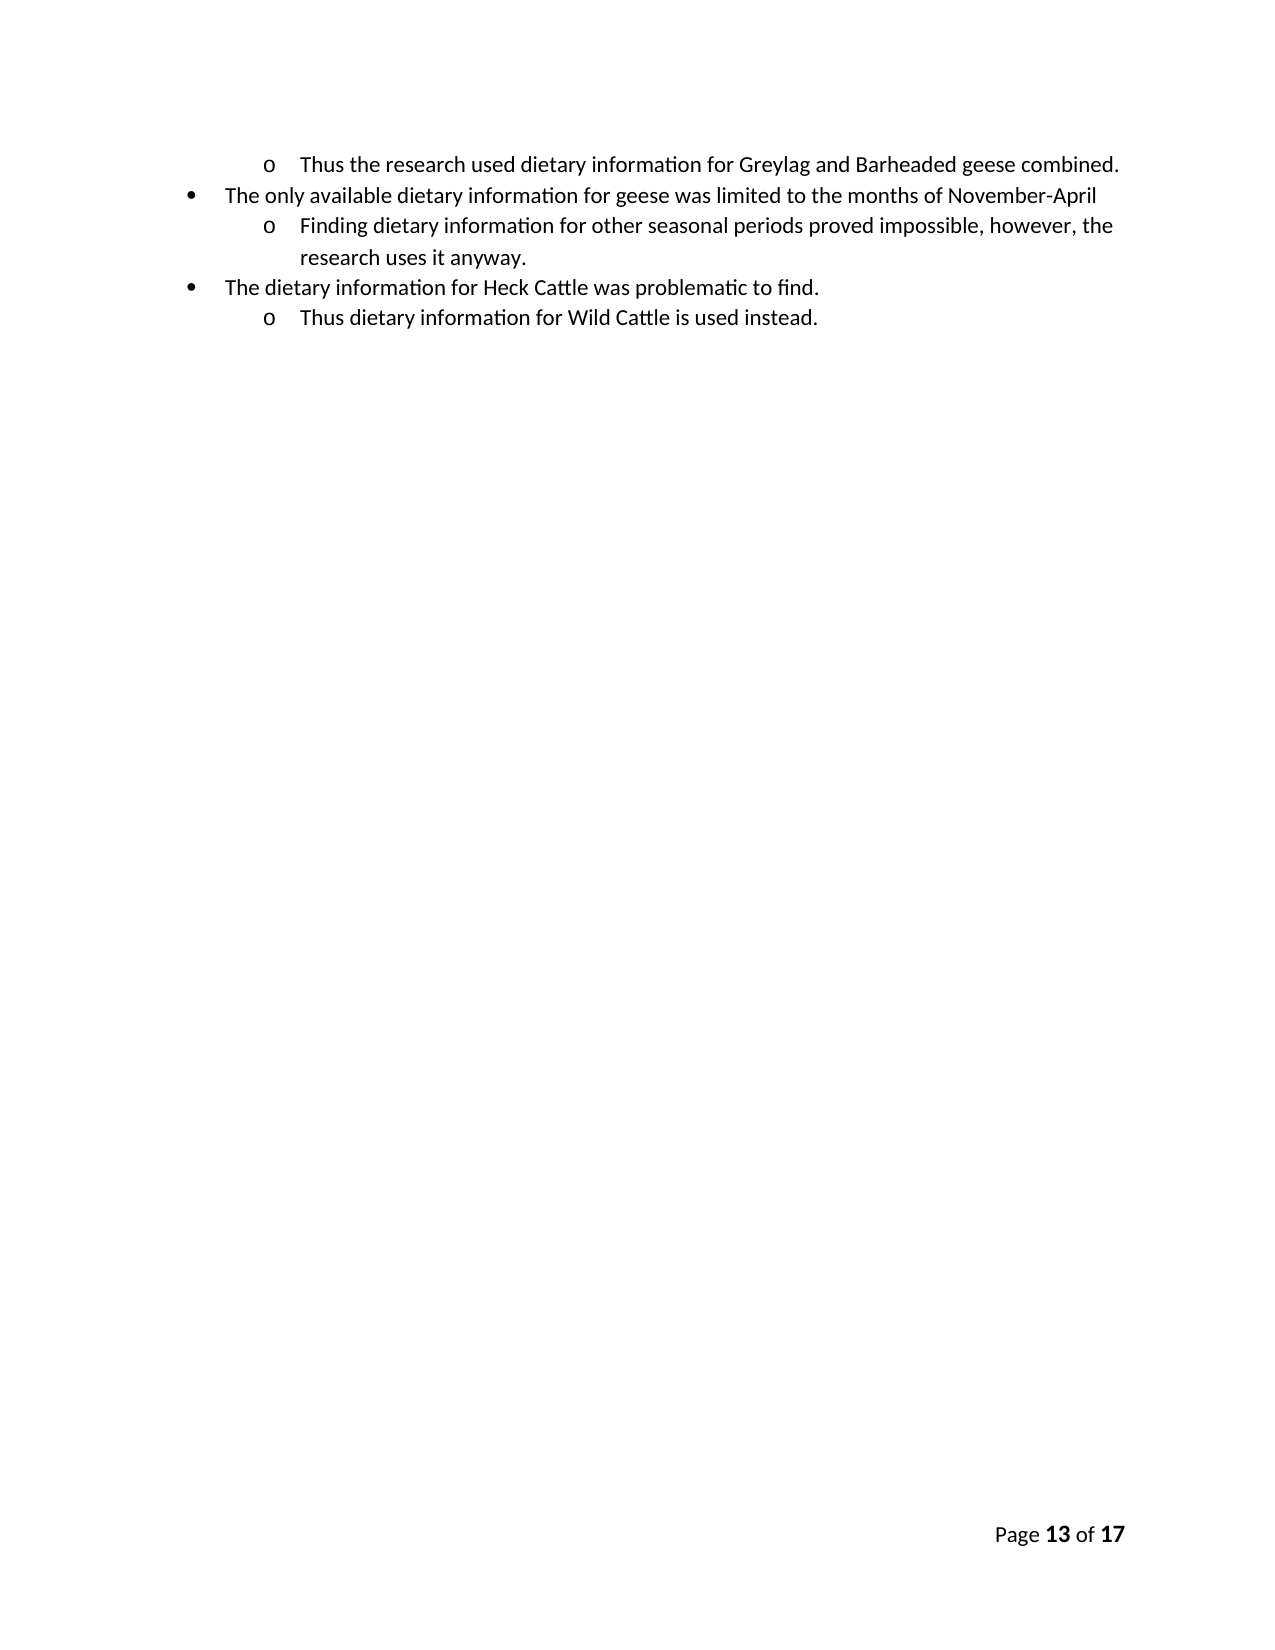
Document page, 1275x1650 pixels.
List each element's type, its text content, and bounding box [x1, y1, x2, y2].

list Finding dietary information for other seasonal periods proved impossible, however, the research uses it anyway. [262, 212, 1125, 271]
list Thus dietary information for Wild Cattle is used instead. [262, 303, 1125, 333]
list Thus the research used dietary information for Greylag and Barheaded geese combined. [262, 150, 1125, 179]
list The dietary information for Heck Cattle was problematic to find. [187, 273, 1125, 301]
list The only available dietary information for geese was limited to the months of November-April [187, 181, 1125, 209]
